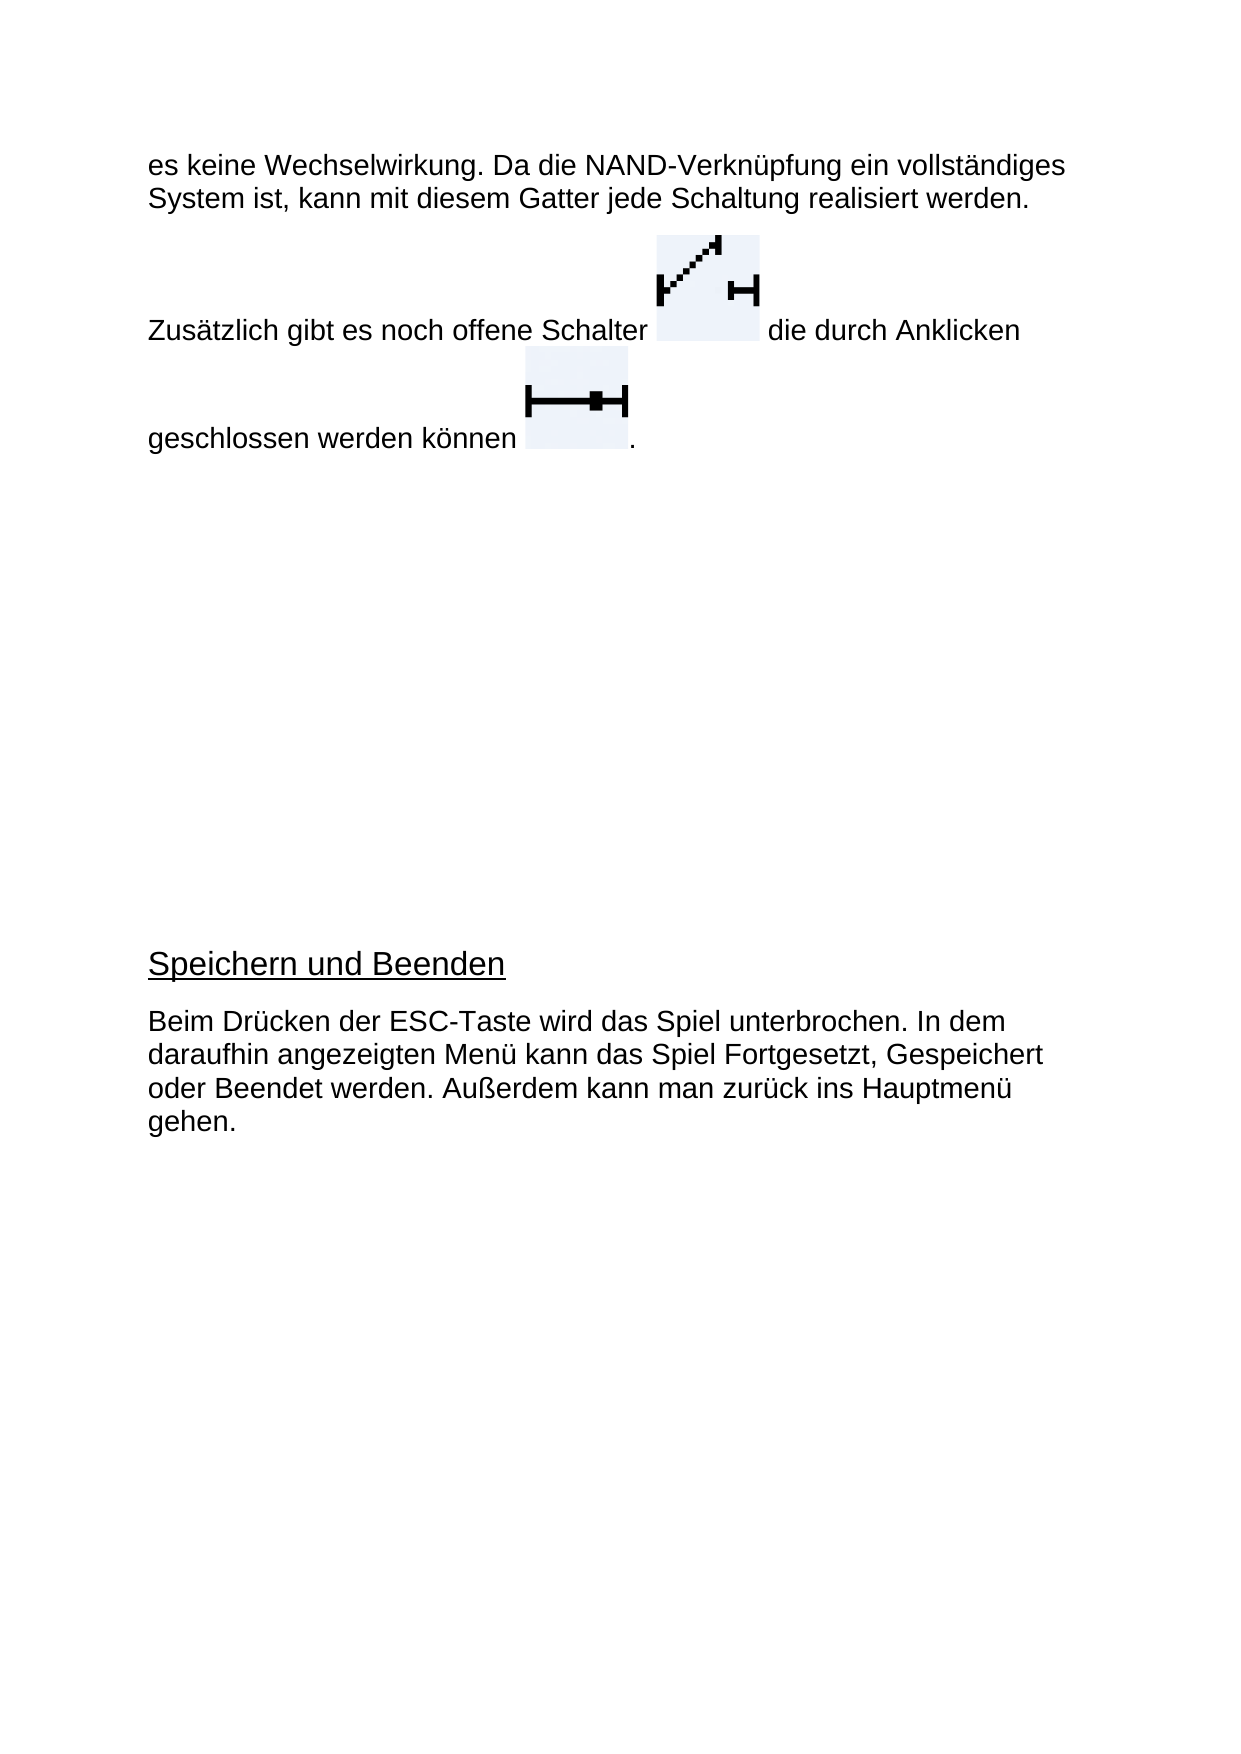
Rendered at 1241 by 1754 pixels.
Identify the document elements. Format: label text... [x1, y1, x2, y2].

picture [525, 346, 629, 449]
text Beim Drücken der ESC-Taste wird das Spiel unterbrochen. In dem daraufhin angezeigten Menü kann das Spiel Fortgesetzt, Gespeichert oder Beendet werden. Außerdem kann man zurück ins Hauptmenü gehen. [148, 1004, 1093, 1138]
text Speichern und Beenden [148, 944, 1093, 983]
picture [656, 235, 760, 341]
text Zusätzlich gibt es noch offene Schalter die durch Anklicken geschlossen werden können . [148, 236, 1093, 454]
